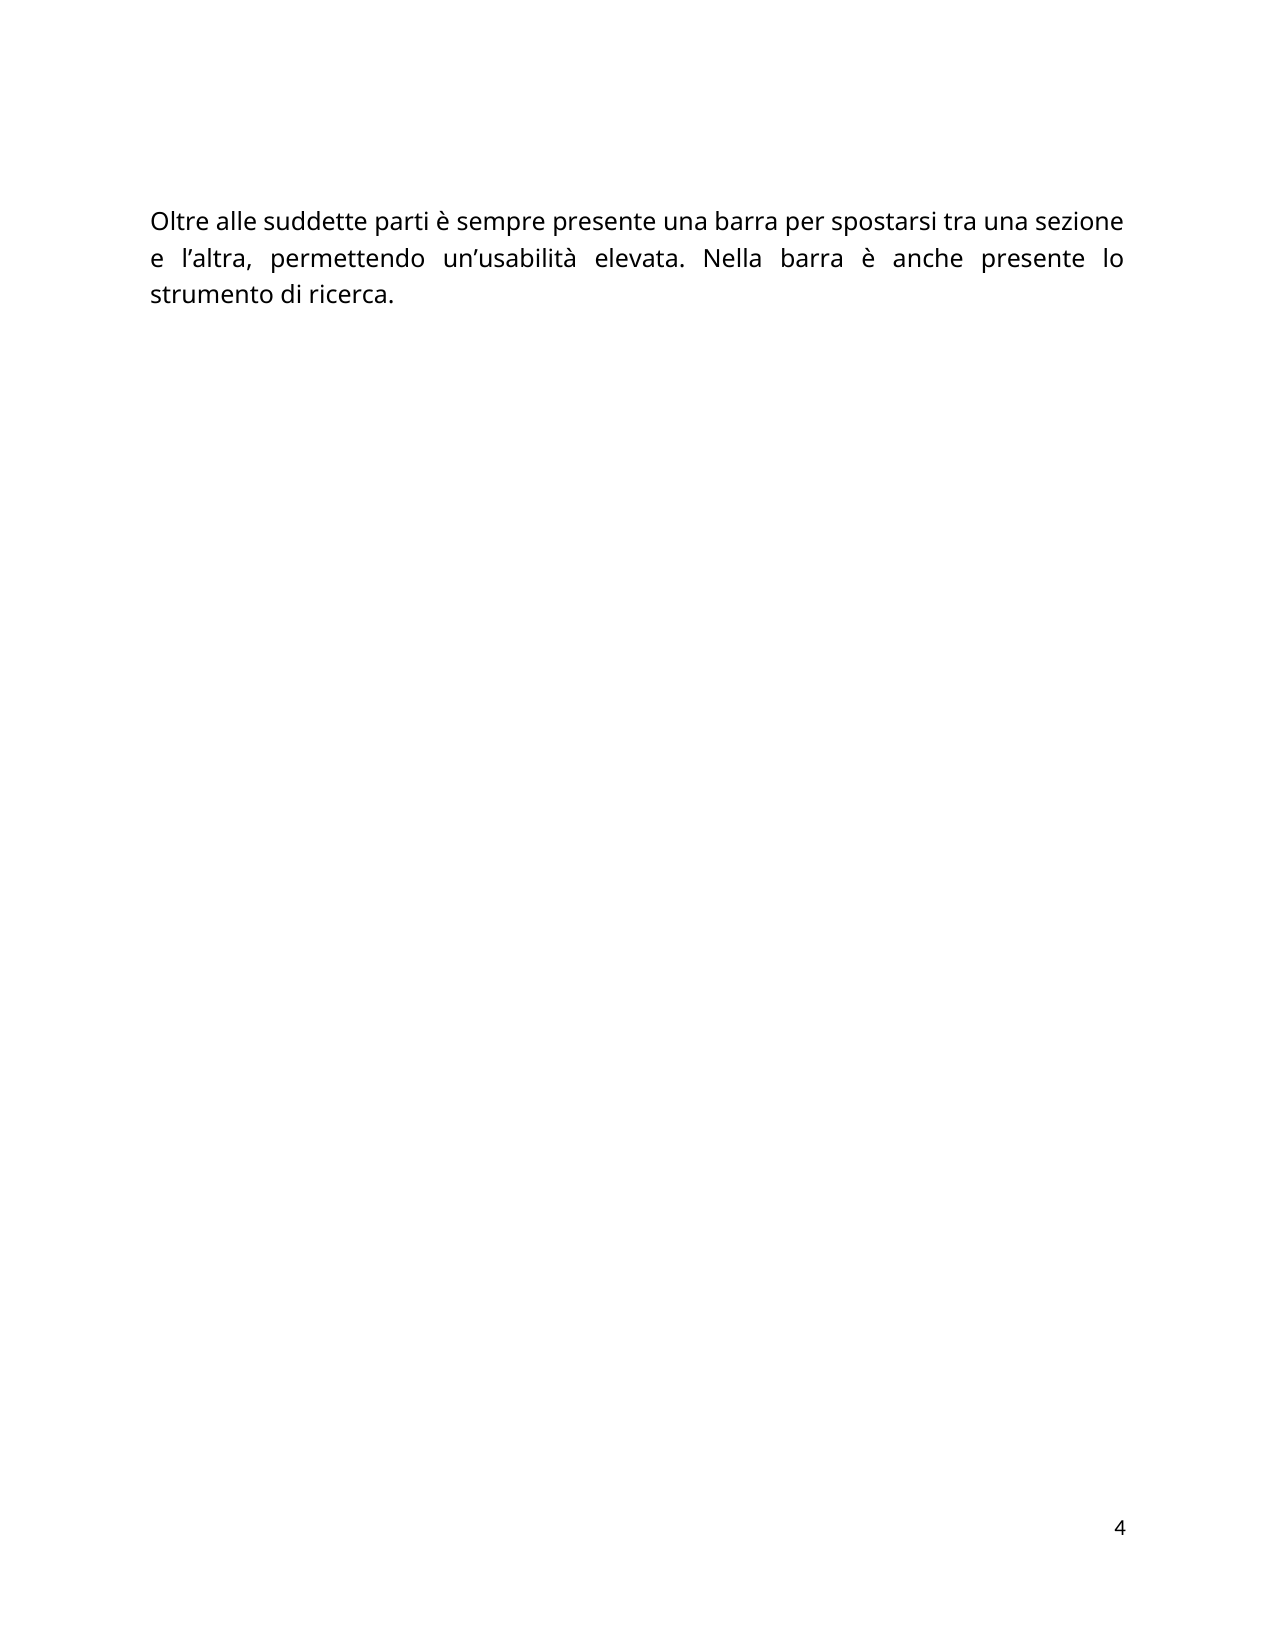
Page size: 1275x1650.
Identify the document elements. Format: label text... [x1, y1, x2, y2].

text Oltre alle suddette parti è sempre presente una barra per spostarsi tra una sezione e l’altra, permettendo un’usabilità elevata. Nella barra è anche presente lo strumento di ricerca. [150, 203, 1125, 311]
